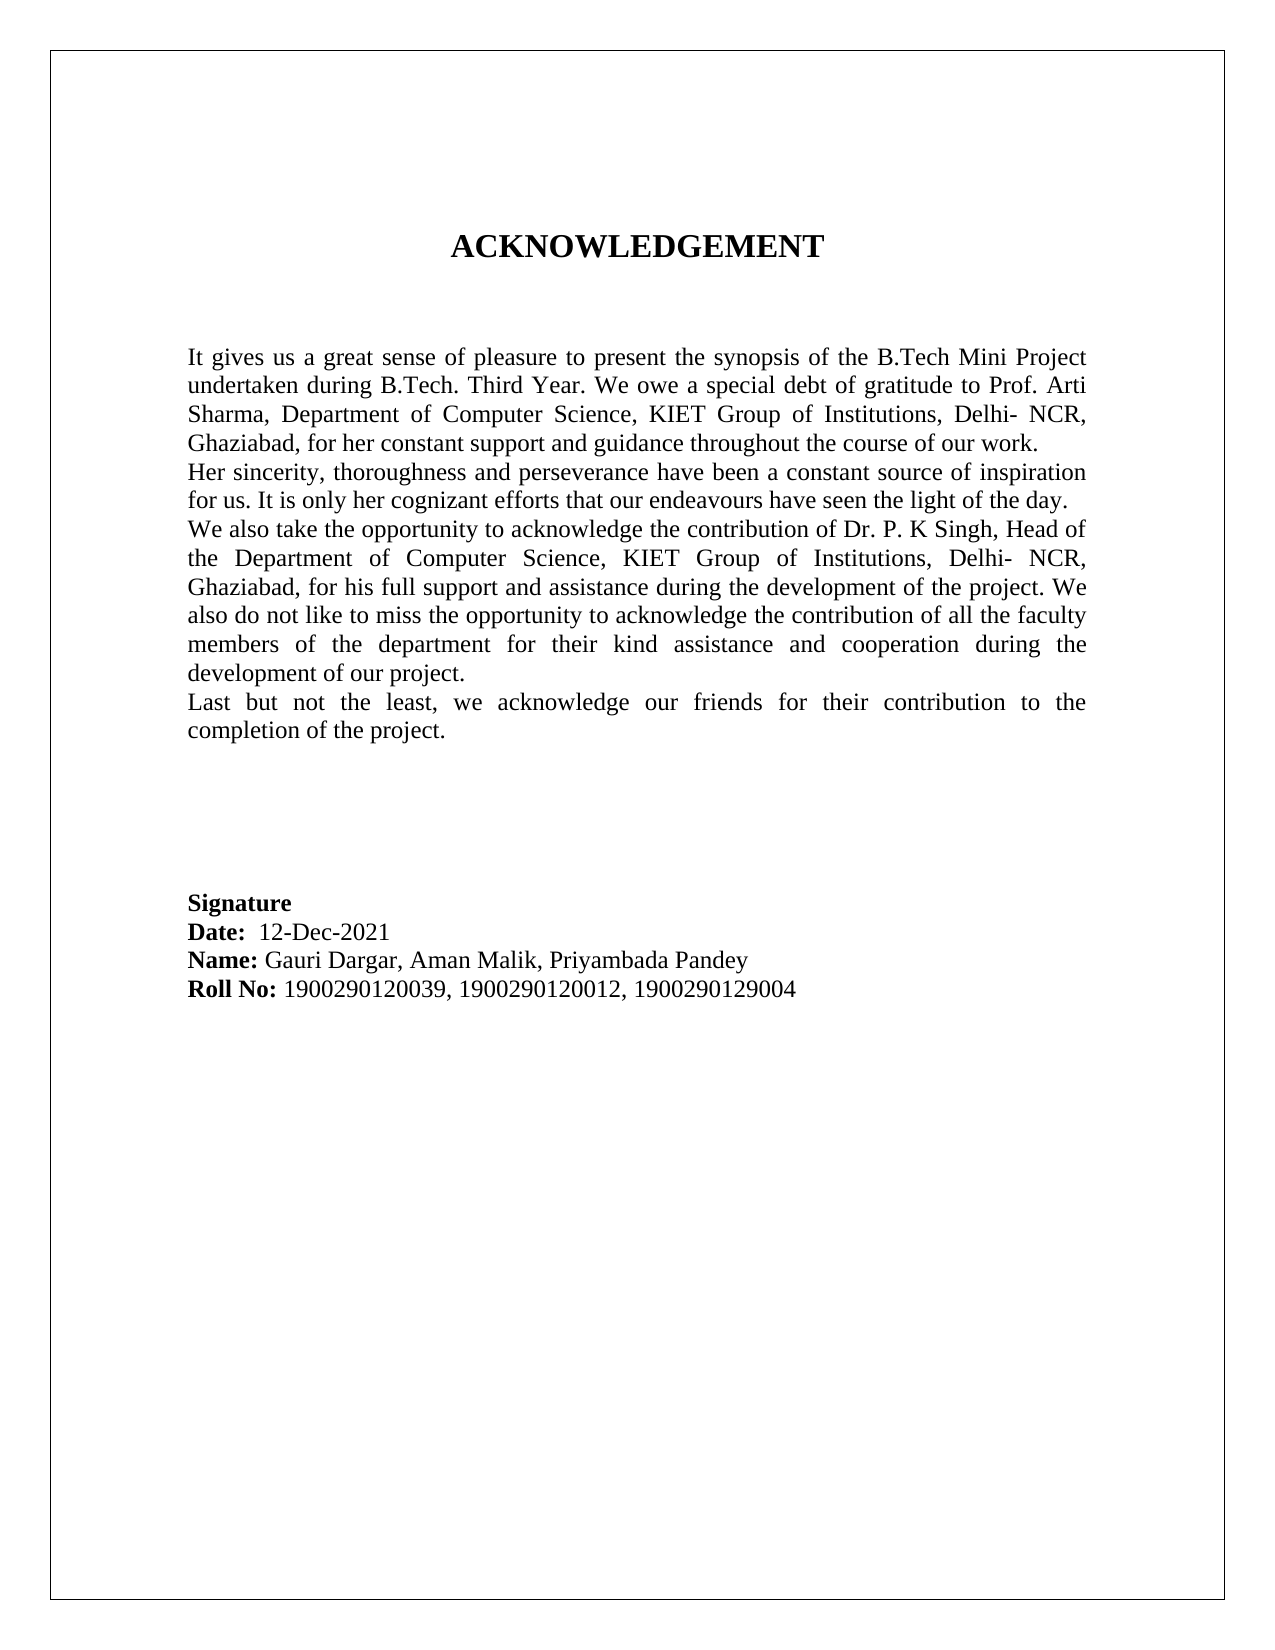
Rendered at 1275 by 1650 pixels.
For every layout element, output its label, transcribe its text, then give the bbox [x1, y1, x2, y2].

text We also take the opportunity to acknowledge the contribution of Dr. P. K Singh, Head of the Department of Computer Science, KIET Group of Institutions, Delhi- NCR, Ghaziabad, for his full support and assistance during the development of the project. We also do not like to miss the opportunity to acknowledge the contribution of all the faculty members of the department for their kind assistance and cooperation during the development of our project. [187, 514, 1087, 687]
text Her sincerity, thoroughness and perseverance have been a constant source of inspiration for us. It is only her cognizant efforts that our endeavours have seen the light of the day. [187, 457, 1087, 514]
text Name: Gauri Dargar, Aman Malik, Priyambada Pandey [187, 945, 1087, 974]
text Date: 12-Dec-2021 [187, 917, 1087, 945]
text It gives us a great sense of pleasure to present the synopsis of the B.Tech Mini Project undertaken during B.Tech. Third Year. We owe a special debt of gratitude to Prof. Arti Sharma, Department of Computer Science, KIET Group of Institutions, Delhi- NCR, Ghaziabad, for her constant support and guidance throughout the course of our work. [187, 342, 1087, 457]
text Roll No: 1900290120039, 1900290120012, 1900290129004 [187, 974, 1087, 1003]
text Last but not the least, we acknowledge our friends for their contribution to the completion of the project. [187, 687, 1087, 744]
text ACKNOWLEDGEMENT [187, 227, 1087, 265]
text Signature [187, 888, 1087, 917]
